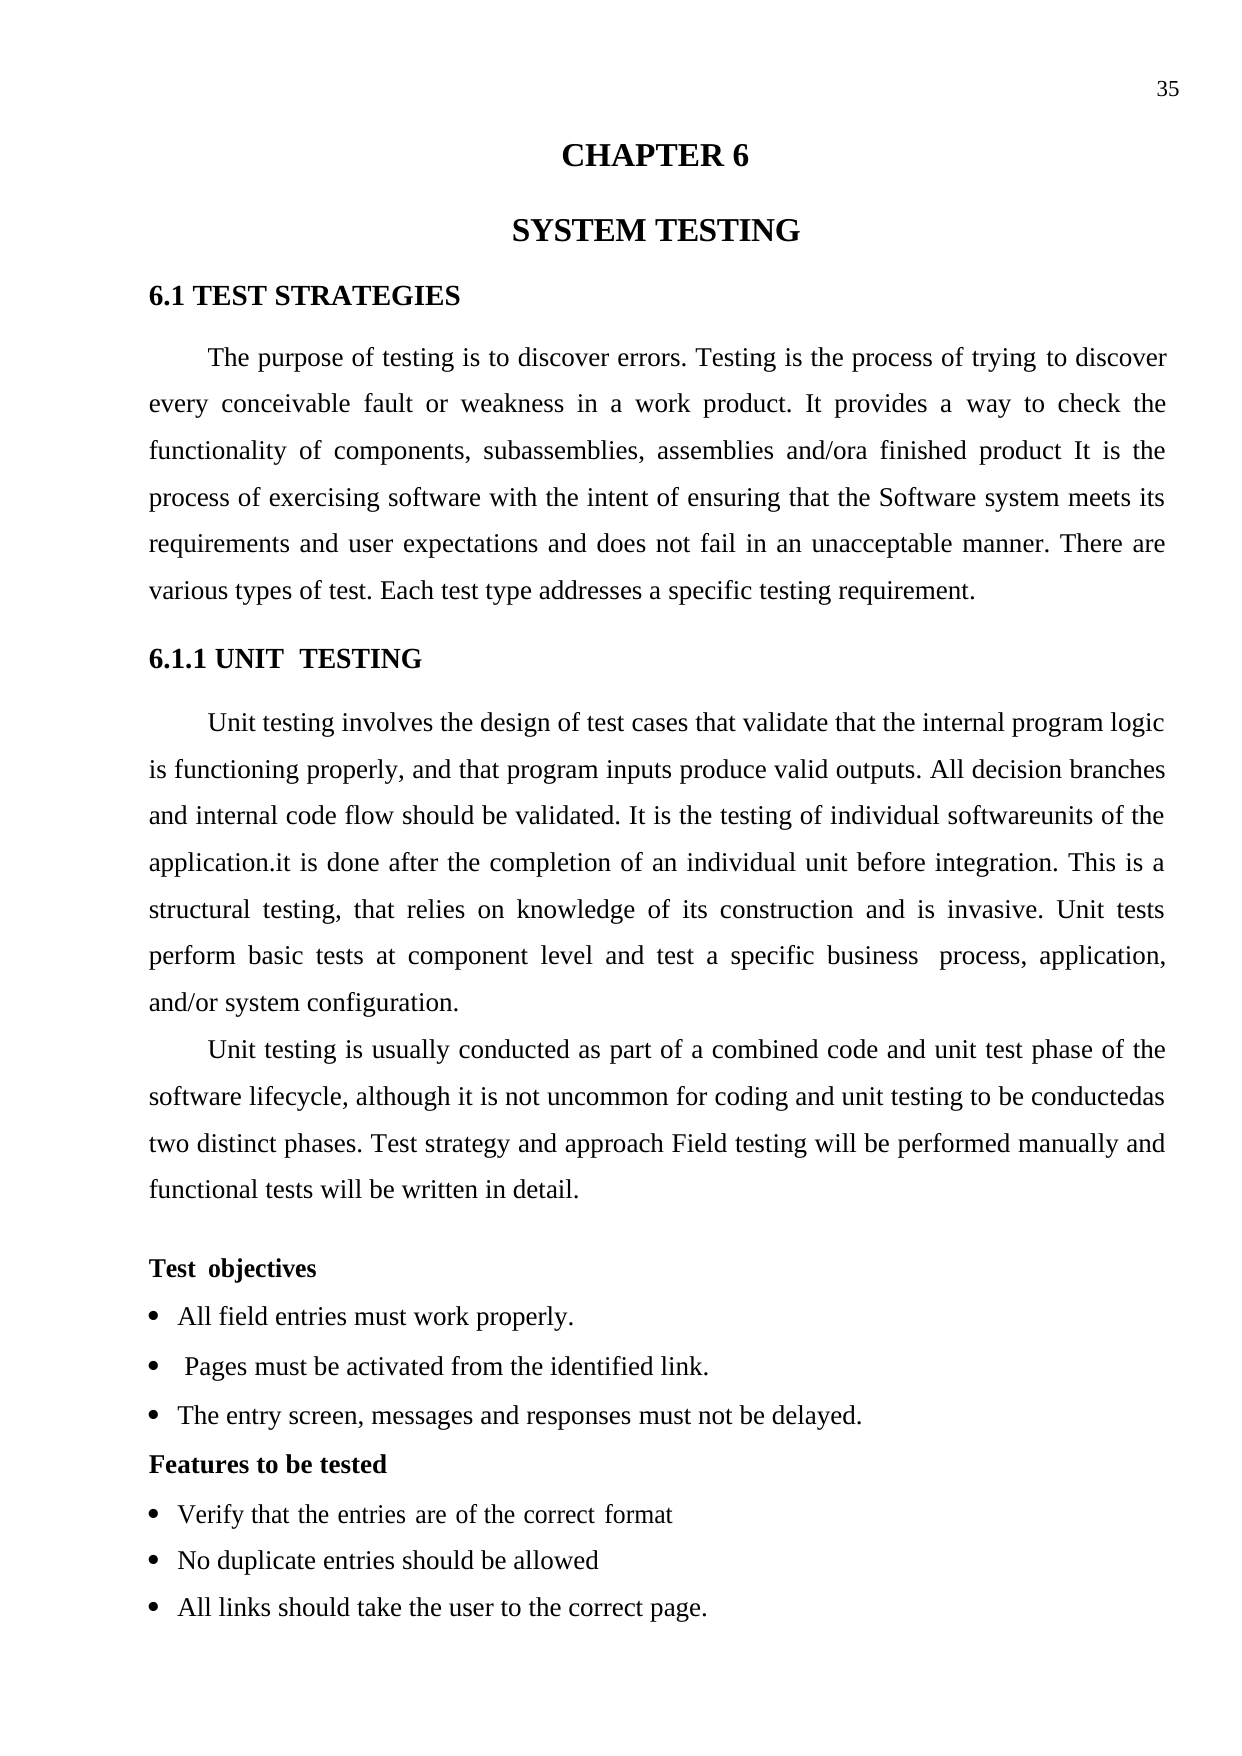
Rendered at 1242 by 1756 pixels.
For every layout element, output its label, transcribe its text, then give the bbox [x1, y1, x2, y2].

text Unit testing is usually conducted as part of a combined code and unit test phase of the software lifecycle, although it is not uncommon for coding and unit testing to be conductedas two distinct phases. Test strategy and approach Field testing will be performed manually and functional tests will be written in detail. [148, 1033, 1167, 1204]
subtitle CHAPTER 6 [291, 135, 1019, 173]
list TEST STRATEGIES [148, 278, 464, 311]
list All field entries must work properly. [148, 1300, 1179, 1332]
list Pages must be activated from the identified link. [148, 1350, 1179, 1381]
list Verify that the entries are of the correct format [148, 1498, 1179, 1529]
subtitle SYSTEM TESTING [512, 211, 1179, 249]
list The entry screen, messages and responses must not be delayed. [148, 1399, 1179, 1430]
subtitle Features to be tested [148, 1448, 1179, 1480]
text Unit testing involves the design of test cases that validate that the internal program logic is functioning properly, and that program inputs produce valid outputs. All decision branches and internal code flow should be validated. It is the testing of individual softwareunits of the application.it is done after the completion of an individual unit before integration. This is a structural testing, that relies on knowledge of its construction and is invasive. Unit tests perform basic tests at component level and test a specific business process, application, and/or system configuration. [148, 706, 1166, 1017]
subtitle UNIT TESTING [148, 641, 1179, 674]
list All links should take the user to the correct page. [148, 1591, 1179, 1622]
subtitle Test objectives [148, 1252, 1179, 1283]
list No duplicate entries should be allowed [148, 1544, 1179, 1576]
text The purpose of testing is to discover errors. Testing is the process of trying to discover every conceivable fault or weakness in a work product. It provides a way to check the functionality of components, subassemblies, assemblies and/ora finished product It is the process of exercising software with the intent of ensuring that the Software system meets its requirements and user expectations and does not fail in an unacceptable manner. There are various types of test. Each test type addresses a specific testing requirement. [148, 341, 1167, 605]
